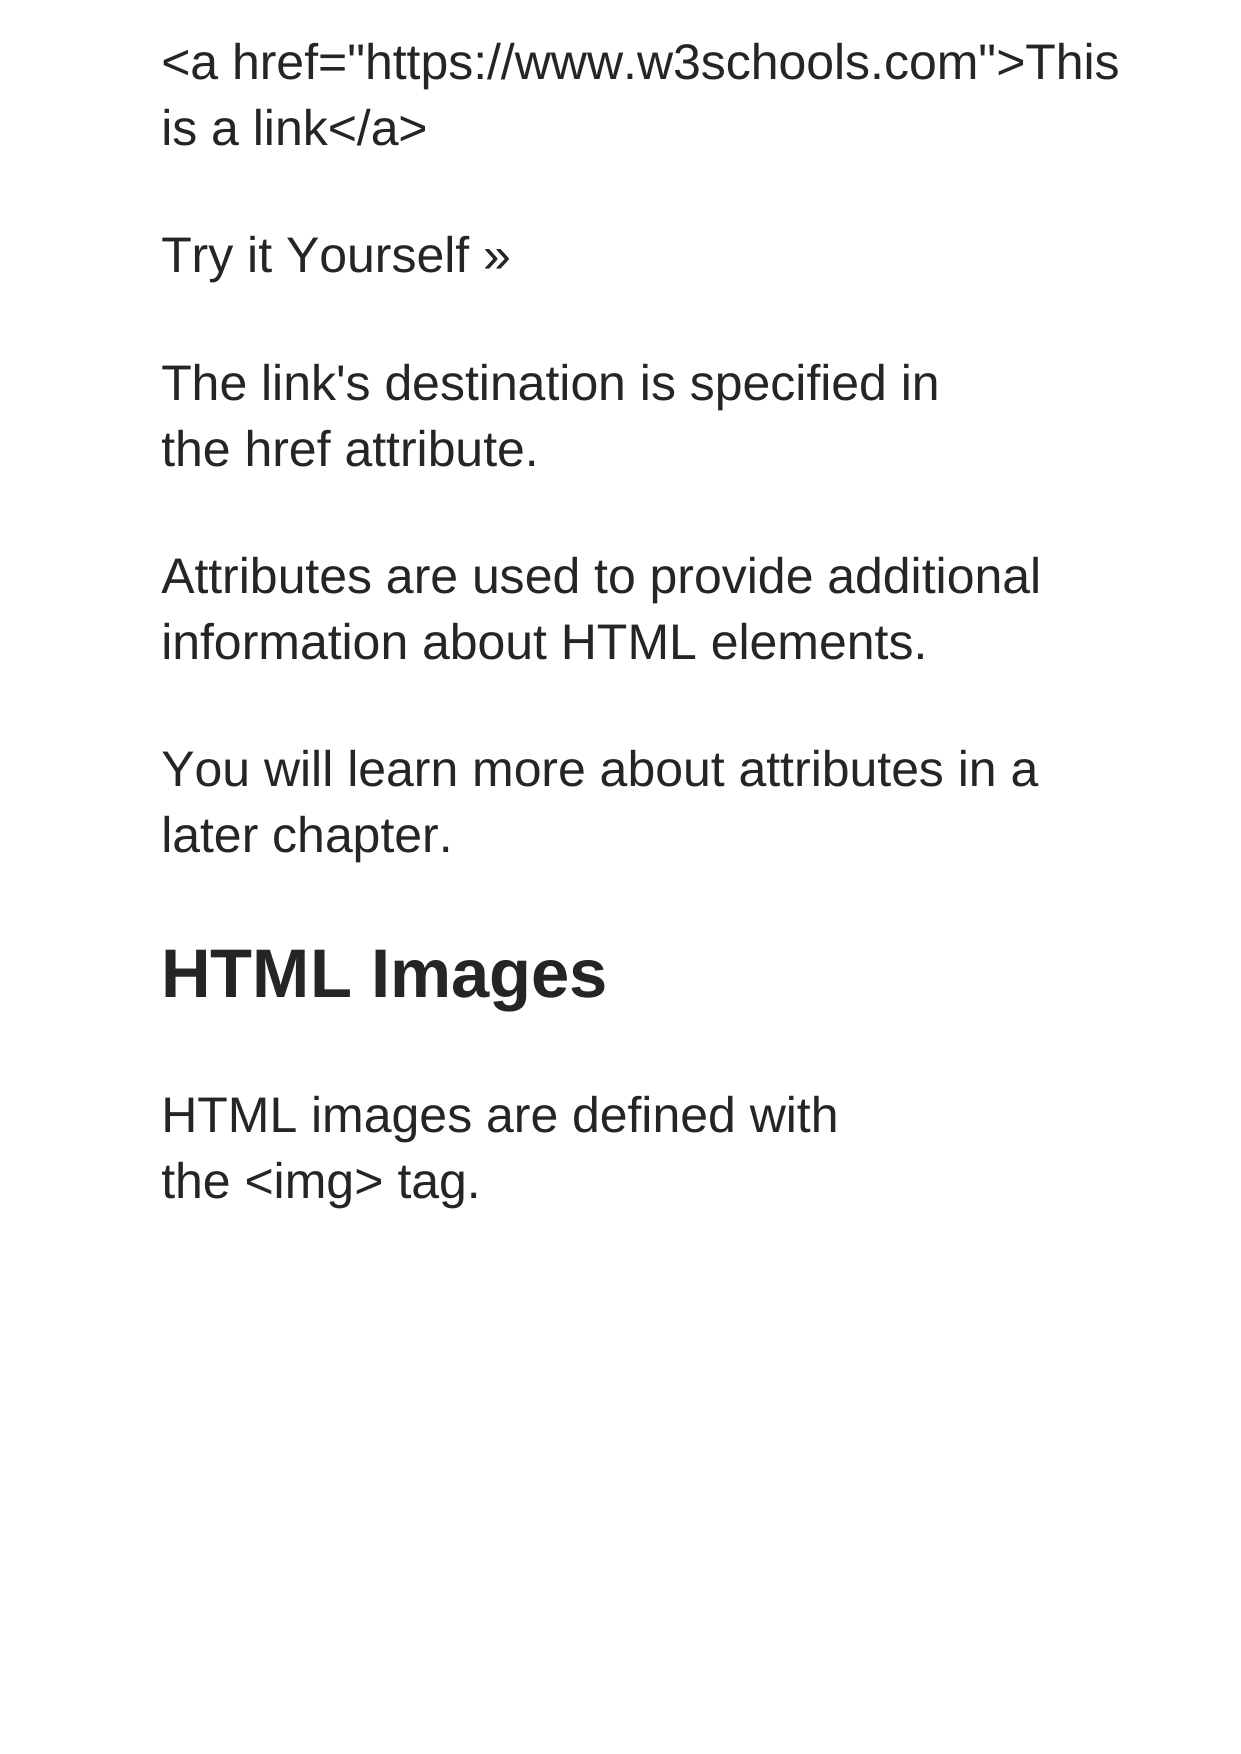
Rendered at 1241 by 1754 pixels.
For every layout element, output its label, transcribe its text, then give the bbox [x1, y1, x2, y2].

text <a href="https://www.w3schools.com">This is a link</a> [161, 32, 1127, 156]
text The link's destination is specified in the href attribute. [161, 353, 1127, 477]
text HTML Images [161, 933, 1127, 1012]
text Try it Yourself » [161, 226, 1127, 283]
text HTML images are defined with the <img> tag. [161, 1086, 1127, 1209]
text Attributes are used to provide additional information about HTML elements. [161, 546, 1127, 670]
text You will learn more about attributes in a later chapter. [161, 740, 1127, 863]
